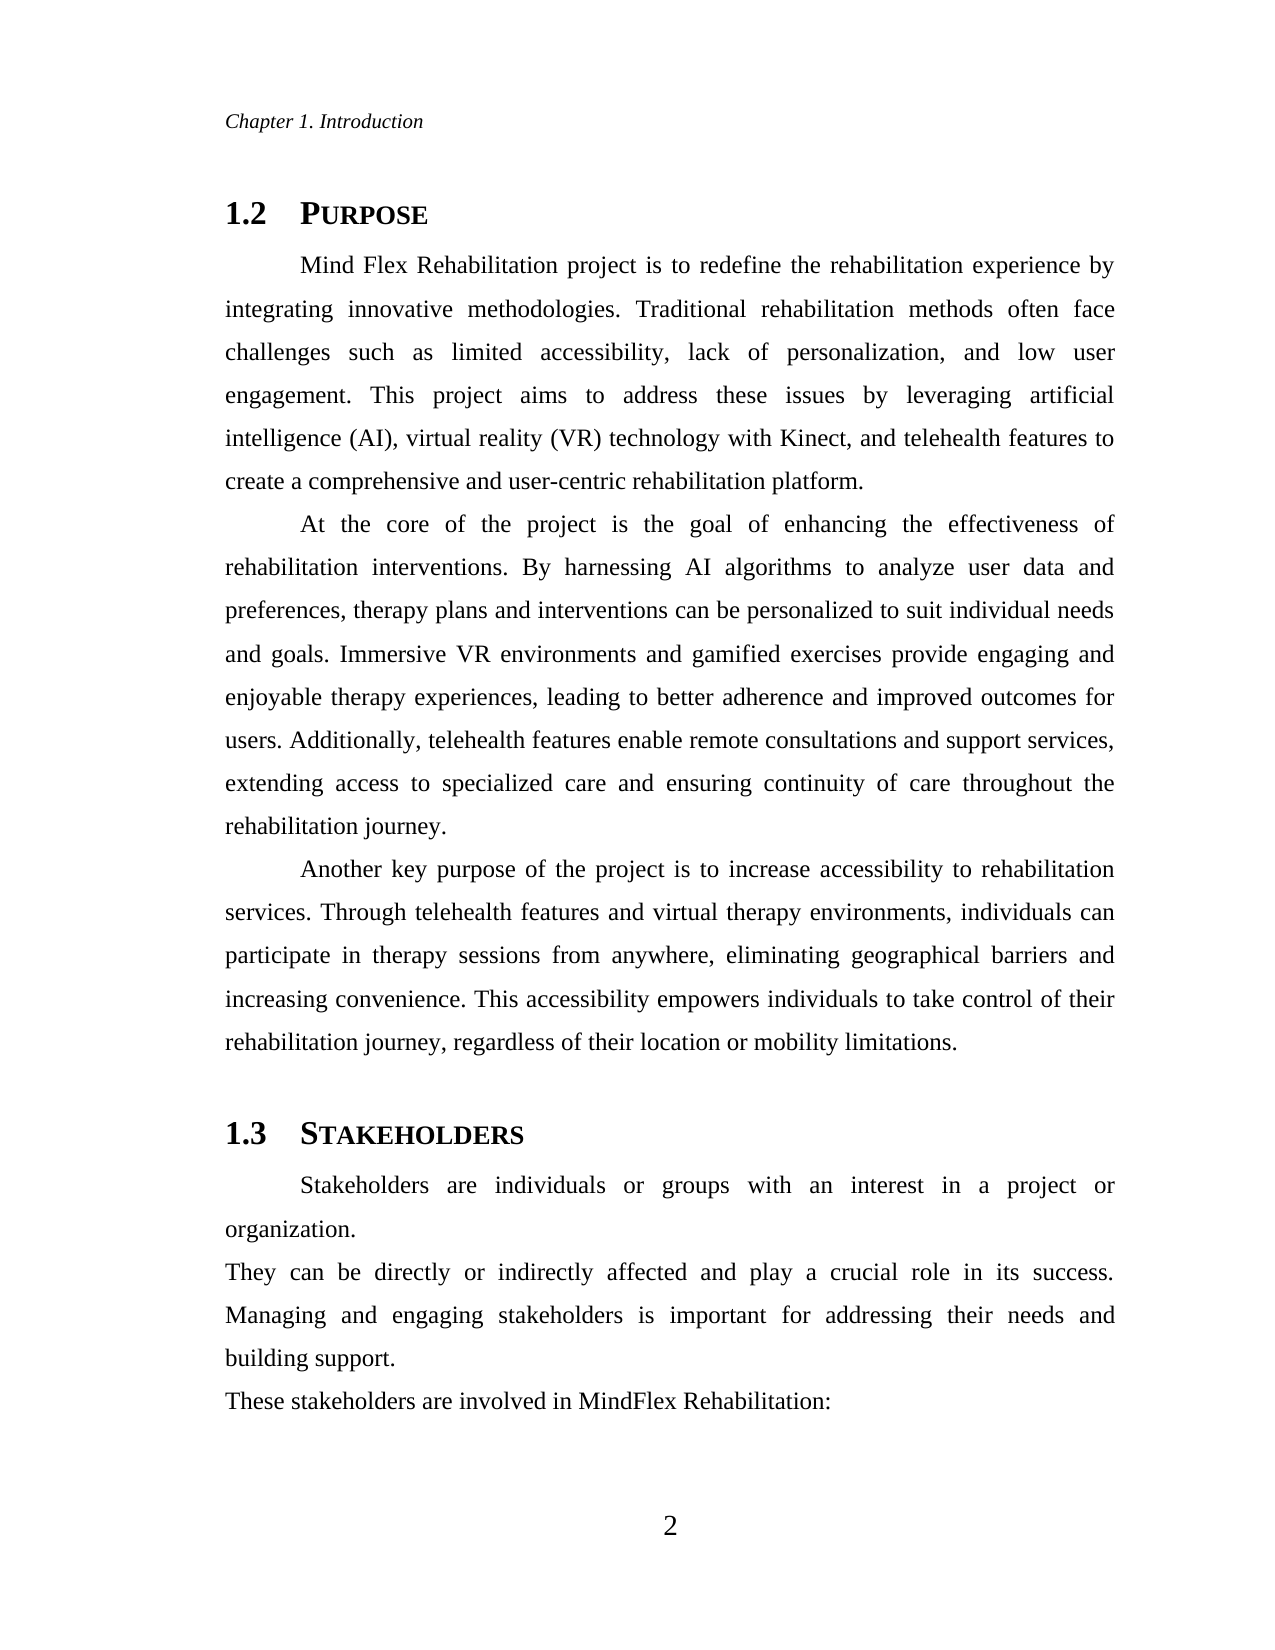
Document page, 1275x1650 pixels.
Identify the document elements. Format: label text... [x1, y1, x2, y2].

text At the core of the project is the goal of enhancing the effectiveness of rehabilitation interventions. By harnessing AI algorithms to analyze user data and preferences, therapy plans and interventions can be personalized to suit individual needs and goals. Immersive VR environments and gamified exercises provide engaging and enjoyable therapy experiences, leading to better adherence and improved outcomes for users. Additionally, telehealth features enable remote consultations and support services, extending access to specialized care and ensuring continuity of care throughout the rehabilitation journey. [225, 509, 1116, 840]
subtitle Stakeholders [225, 1113, 1116, 1151]
text Stakeholders are individuals or groups with an interest in a project or organization. [225, 1171, 1116, 1242]
text Another key purpose of the project is to increase accessibility to rehabilitation services. Through telehealth features and virtual therapy environments, individuals can participate in therapy sessions from anywhere, eliminating geographical barriers and increasing convenience. This accessibility empowers individuals to take control of their rehabilitation journey, regardless of their location or mobility limitations. [225, 854, 1116, 1056]
subtitle Purpose [225, 193, 1116, 231]
text They can be directly or indirectly affected and play a crucial role in its success. Managing and engaging stakeholders is important for addressing their needs and building support. [225, 1257, 1116, 1372]
text These stakeholders are involved in MindFlex Rehabilitation: [225, 1386, 1116, 1415]
text Mind Flex Rehabilitation project is to redefine the rehabilitation experience by integrating innovative methodologies. Traditional rehabilitation methods often face challenges such as limited accessibility, lack of personalization, and low user engagement. This project aims to address these issues by leveraging artificial intelligence (AI), virtual reality (VR) technology with Kinect, and telehealth features to create a comprehensive and user-centric rehabilitation platform. [225, 251, 1116, 495]
